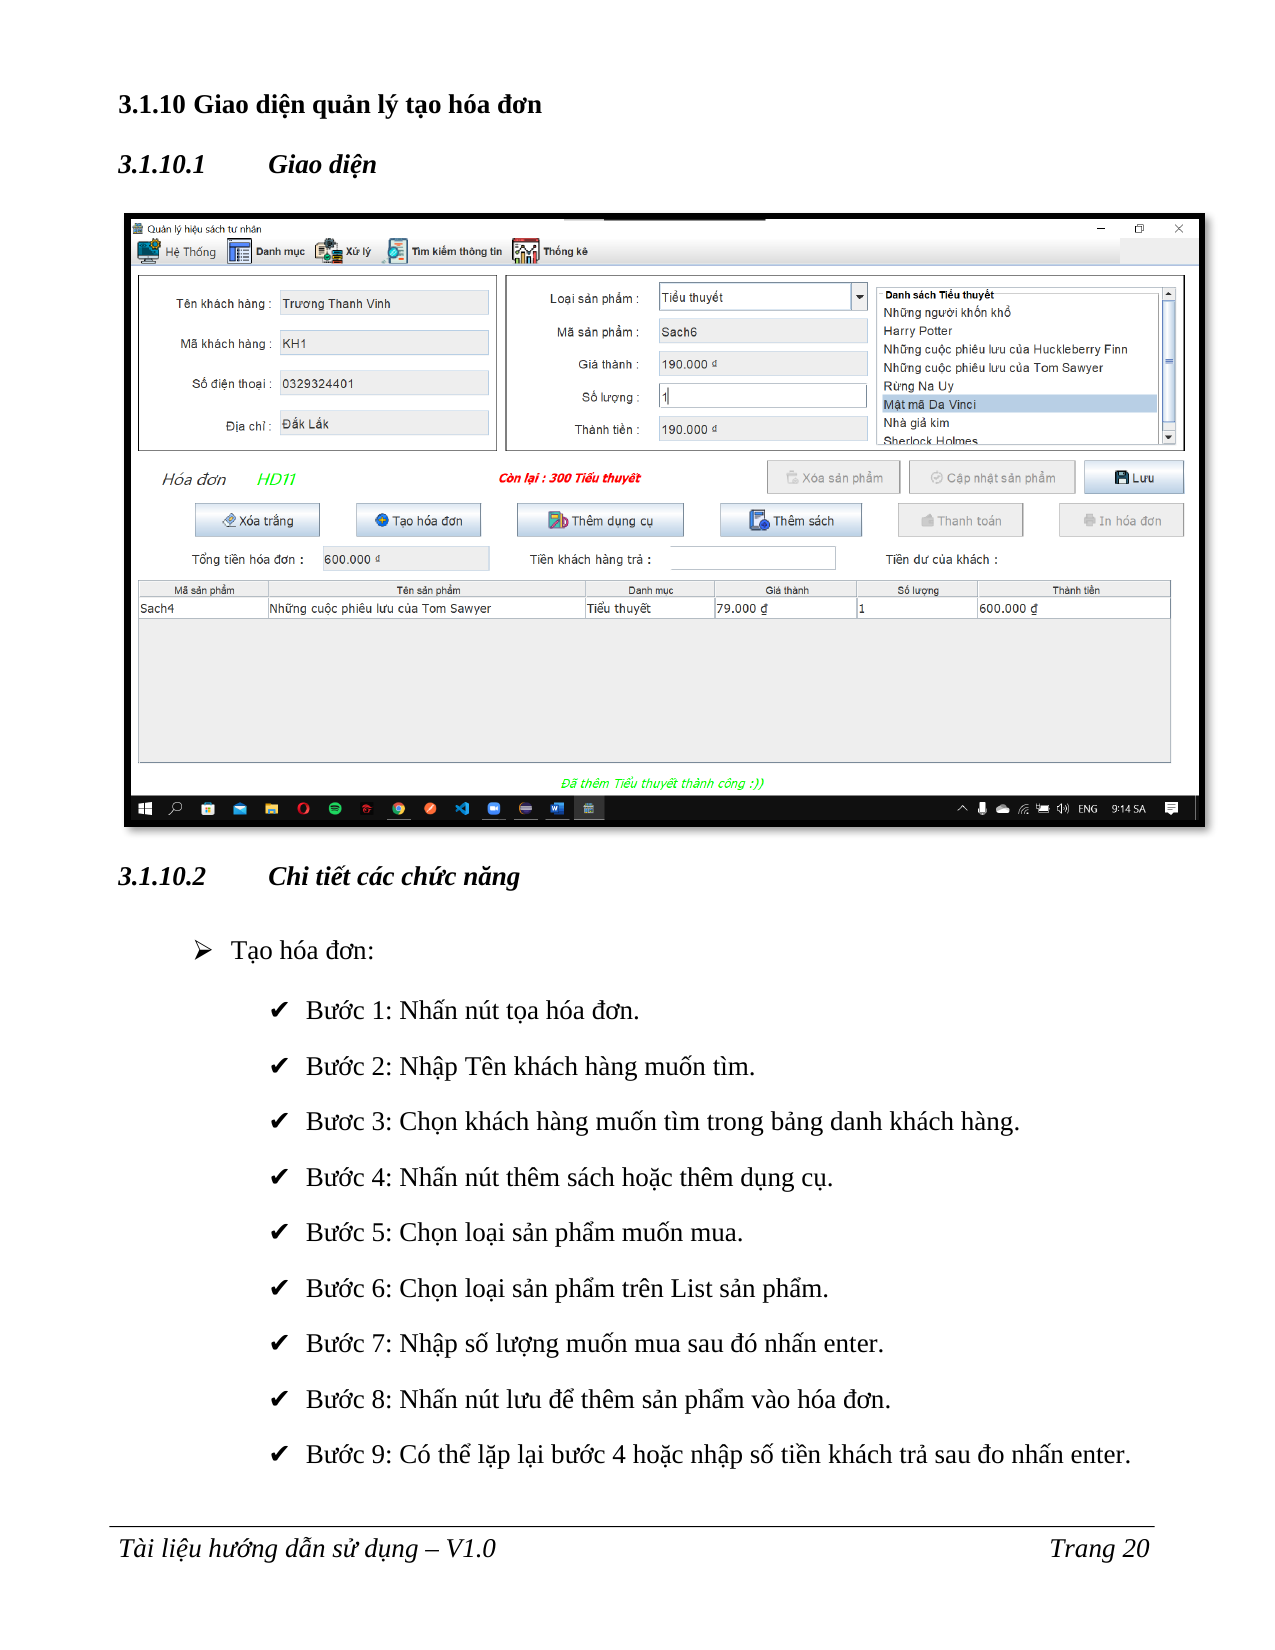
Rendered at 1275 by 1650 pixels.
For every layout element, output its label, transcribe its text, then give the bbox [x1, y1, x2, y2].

subtitle Giao diện [118, 148, 1186, 179]
subtitle Giao diện quản lý tạo hóa đơn [118, 89, 1186, 120]
list Bước 5: Chọn loại sản phẩm muốn mua. [268, 1201, 1186, 1257]
list Bước 1: Nhấn nút tọa hóa đơn. [268, 979, 1186, 1035]
list Bước 7: Nhập số lượng muốn mua sau đó nhấn enter. [268, 1312, 1186, 1368]
list Bước 4: Nhấn nút thêm sách hoặc thêm dụng cụ. [268, 1146, 1186, 1201]
list Bước 6: Chọn loại sản phẩm trên List sản phẩm. [268, 1257, 1186, 1312]
list Bước 8: Nhấn nút lưu để thêm sản phẩm vào hóa đơn. [268, 1368, 1186, 1423]
list Bước 2: Nhập Tên khách hàng muốn tìm. [268, 1035, 1186, 1090]
list Bươc 3: Chọn khách hàng muốn tìm trong bảng danh khách hàng. [268, 1090, 1186, 1146]
list Bước 9: Có thể lặp lại bước 4 hoặc nhập số tiền khách trả sau đo nhấn enter. [268, 1423, 1186, 1479]
subtitle Chi tiết các chức năng [118, 860, 1186, 891]
list Tạo hóa đơn: [193, 919, 1186, 975]
picture [131, 219, 1199, 820]
